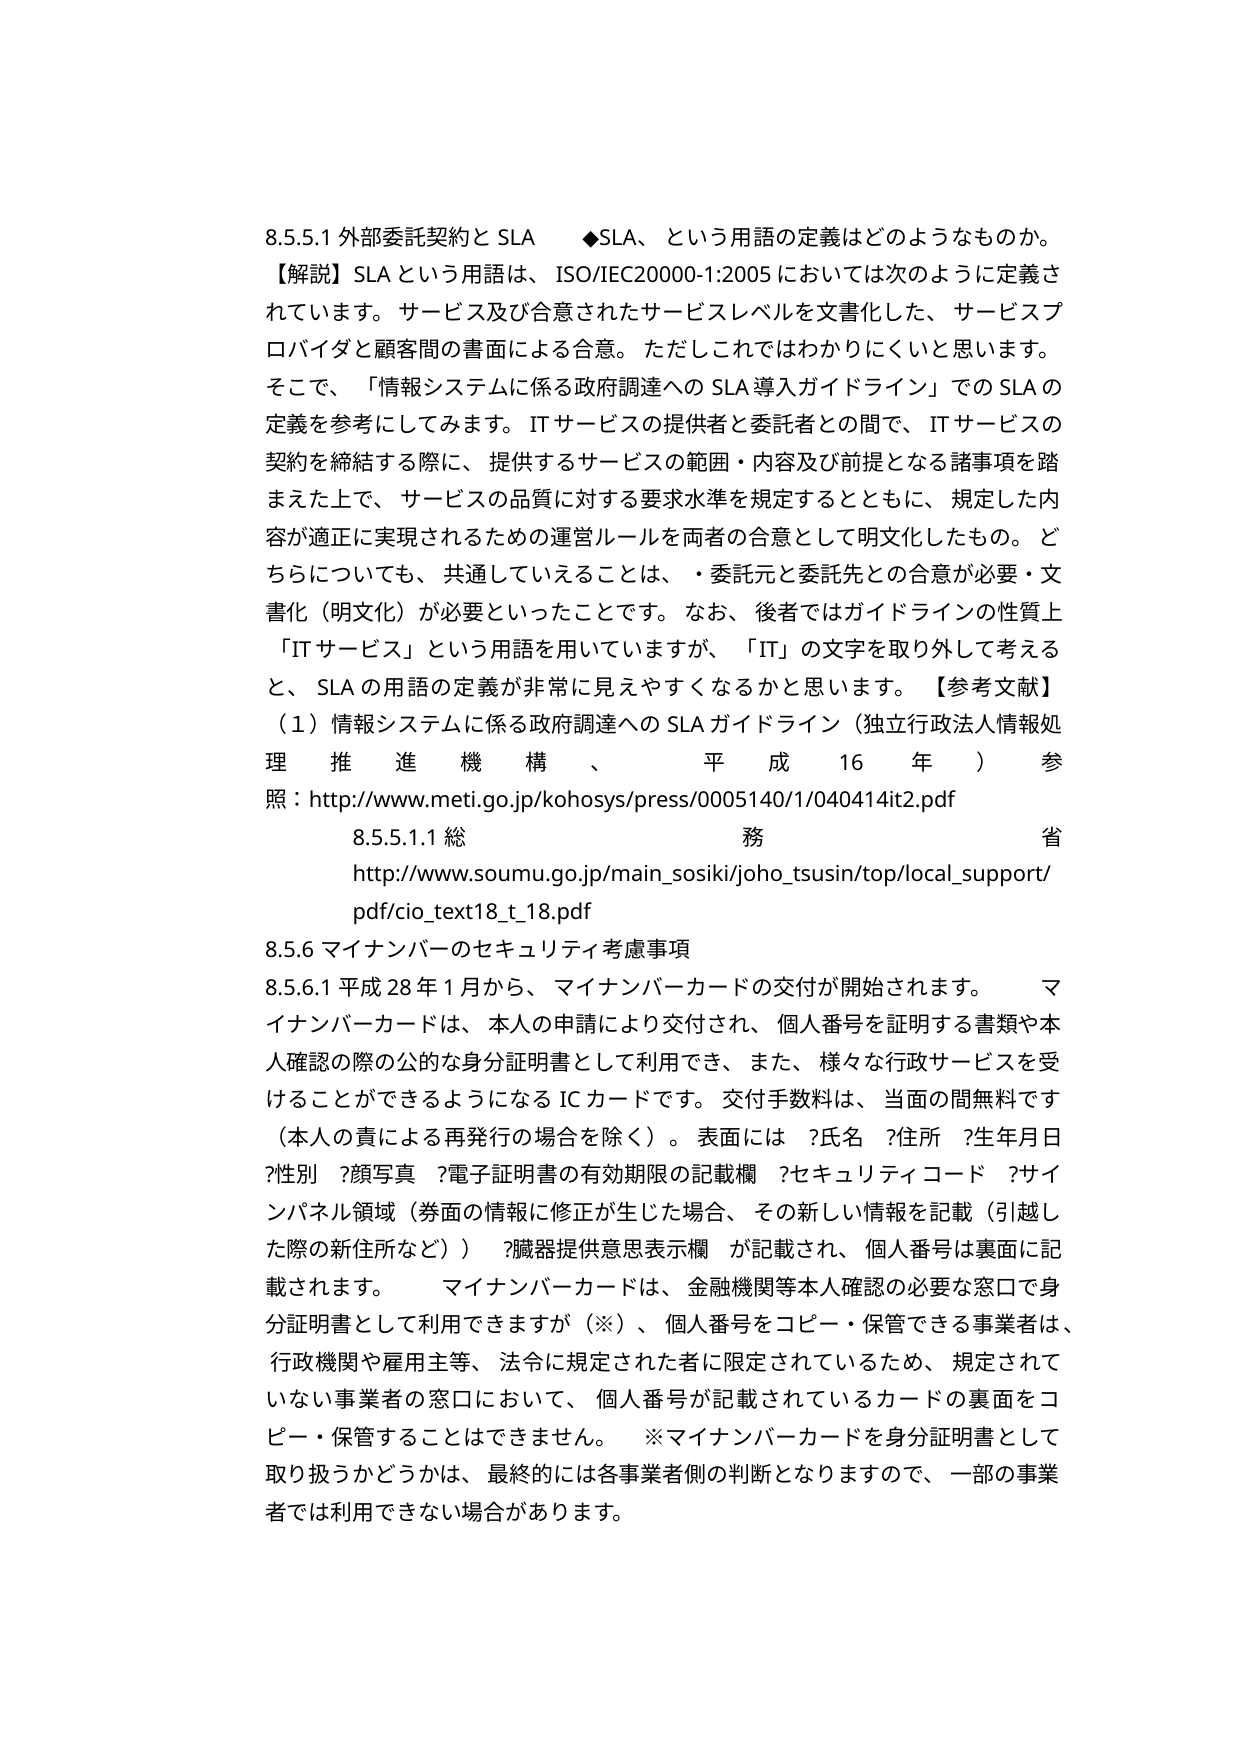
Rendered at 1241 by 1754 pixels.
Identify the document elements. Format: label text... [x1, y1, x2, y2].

text マイナンバーのセキュリティ考慮事項 [265, 929, 1063, 967]
text 総務省 http://www.soumu.go.jp/main_sosiki/joho_tsusin/top/local_support/pdf/cio_text18_t_18.pdf [352, 817, 1063, 929]
text 外部委託契約とSLA ◆SLA、 という用語の定義はどのようなものか。 【解説】SLAという用語は、 ISO/IEC20000-1:2005においては次のように定義されています。 サービス及び合意されたサービスレベルを文書化した、 サービスプロバイダと顧客間の書面による合意。 ただしこれではわかりにくいと思います。 そこで、 「情報システムに係る政府調達へのSLA導入ガイドライン」でのSLAの定義を参考にしてみます。 ITサービスの提供者と委託者との間で、 ITサービスの契約を締結する際に、 提供するサービスの範囲・内容及び前提となる諸事項を踏まえた上で、 サービスの品質に対する要求水準を規定するとともに、 規定した内容が適正に実現されるための運営ルールを両者の合意として明文化したもの。 どちらについても、 共通していえることは、 ・委託元と委託先との合意が必要・文書化（明文化）が必要といったことです。 なお、 後者ではガイドラインの性質上、 「ITサービス」という用語を用いていますが、 「IT」の文字を取り外して考えると、 SLAの用語の定義が非常に見えやすくなるかと思います。 【参考文献】（１）情報システムに係る政府調達へのSLAガイドライン（独立行政法人情報処理推進機構、 平成16年）参照：http://www.meti.go.jp/kohosys/press/0005140/1/040414it2.pdf [265, 217, 1063, 817]
text 平成28年1月から、 マイナンバーカードの交付が開始されます。 マイナンバーカードは、 本人の申請により交付され、 個人番号を証明する書類や本人確認の際の公的な身分証明書として利用でき、 また、 様々な行政サービスを受けることができるようになるICカードです。 交付手数料は、 当面の間無料です（本人の責による再発行の場合を除く）。 表面には ?氏名 ?住所 ?生年月日 ?性別 ?顔写真 ?電子証明書の有効期限の記載欄 ?セキュリティコード ?サインパネル領域（券面の情報に修正が生じた場合、 その新しい情報を記載（引越した際の新住所など）） ?臓器提供意思表示欄 が記載され、 個人番号は裏面に記載されます。 マイナンバーカードは、 金融機関等本人確認の必要な窓口で身分証明書として利用できますが（※）、 個人番号をコピー・保管できる事業者は、 行政機関や雇用主等、 法令に規定された者に限定されているため、 規定されていない事業者の窓口において、 個人番号が記載されているカードの裏面をコピー・保管することはできません。 ※マイナンバーカードを身分証明書として取り扱うかどうかは、 最終的には各事業者側の判断となりますので、 一部の事業者では利用できない場合があります。 [265, 967, 1063, 1529]
